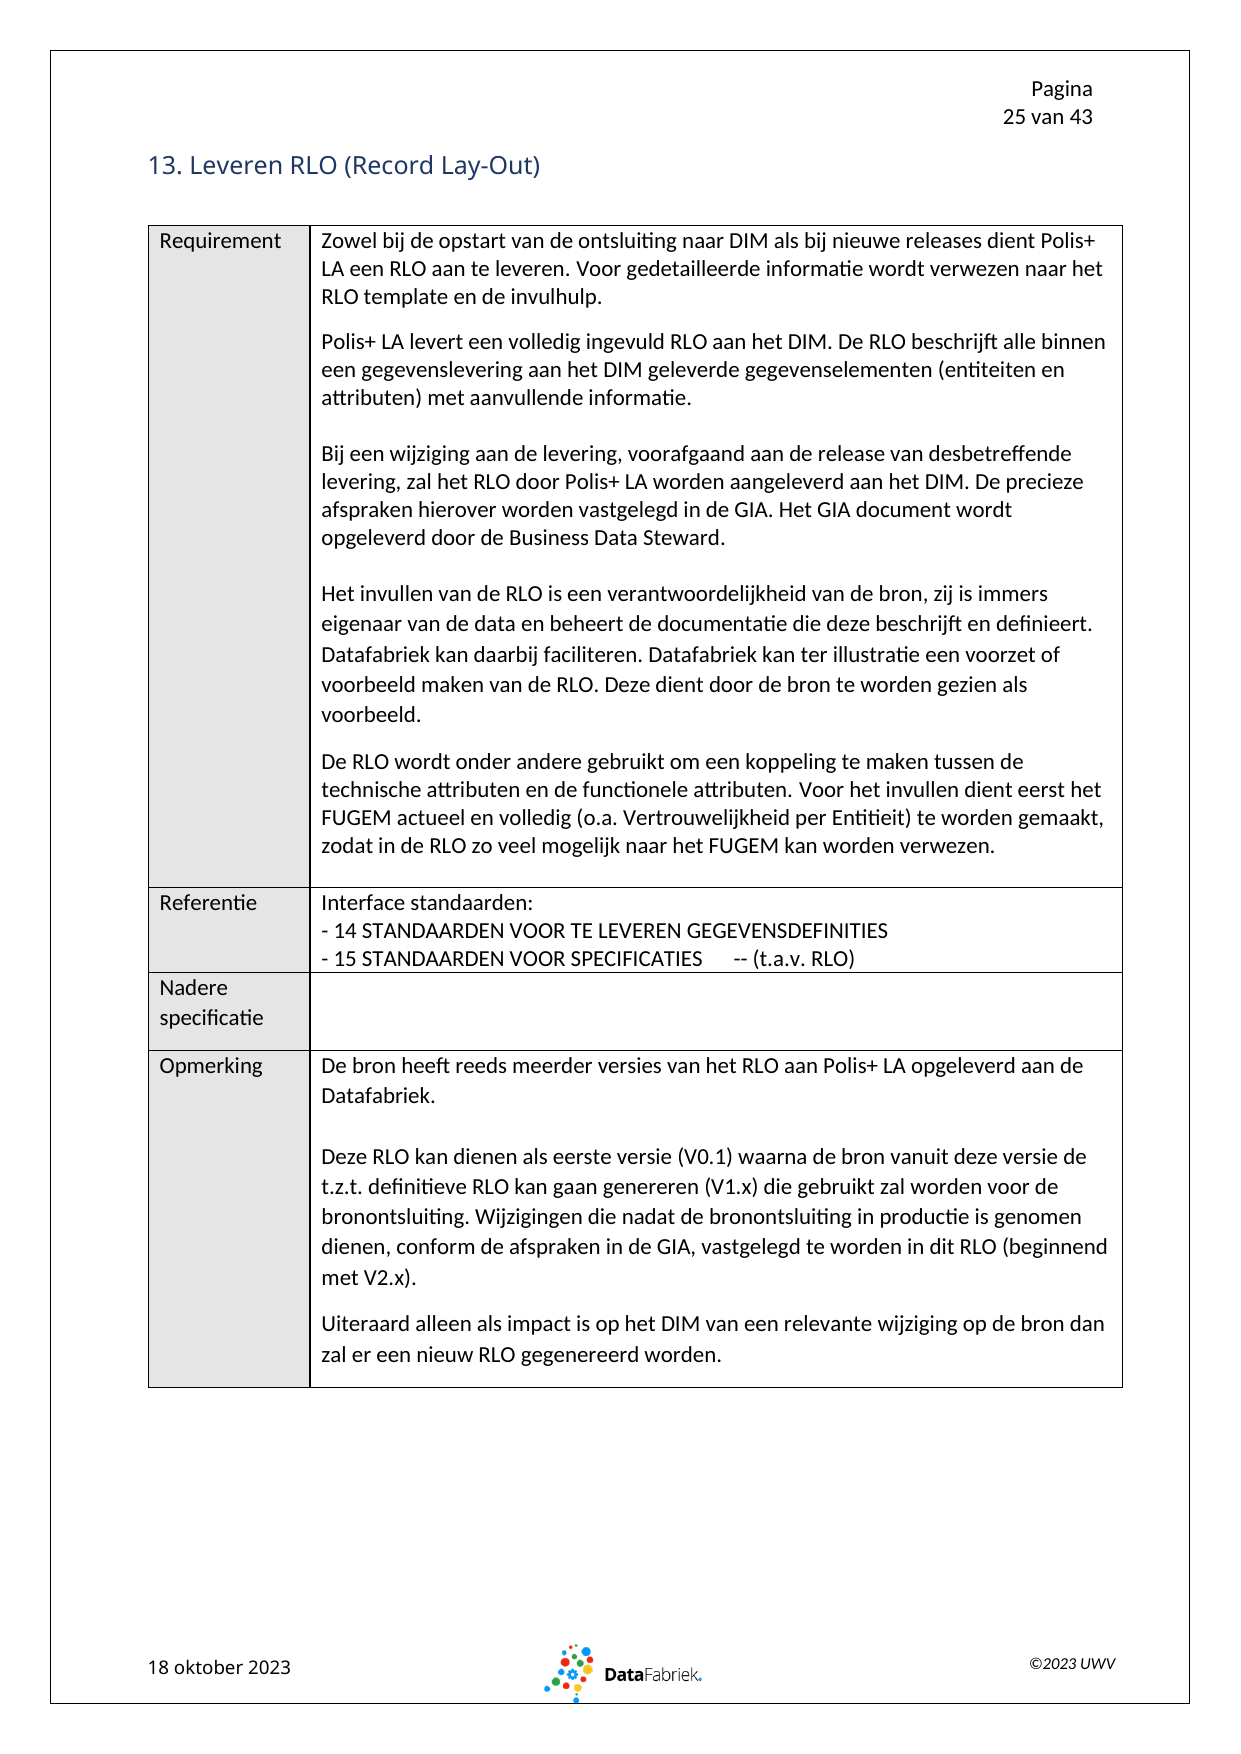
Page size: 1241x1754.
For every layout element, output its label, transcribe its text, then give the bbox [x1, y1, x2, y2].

table_cell Opmerking [149, 1051, 309, 1387]
table_cell Referentie [149, 888, 309, 972]
table_cell De bron heeft reeds meerder versies van het RLO aan Polis+ LA opgeleverd aan de Datafabriek. Deze RLO kan dienen als eerste versie (V0.1) waarna de bron vanuit deze versie de t.z.t. definitieve RLO kan gaan genereren (V1.x) die gebruikt zal worden voor de bronontsluiting. Wijzigingen die nadat de bronontsluiting in productie is genomen dienen, conform de afspraken in de GIA, vastgelegd te worden in dit RLO (beginnend met V2.x). Uiteraard alleen als impact is op het DIM van een relevante wijziging op de bron dan zal er een nieuw RLO gegenereerd worden. [311, 1051, 1122, 1387]
table_header Zowel bij de opstart van de ontsluiting naar DIM als bij nieuwe releases dient Polis+ LA een RLO aan te leveren. Voor gedetailleerde informatie wordt verwezen naar het RLO template en de invulhulp. Polis+ LA levert een volledig ingevuld RLO aan het DIM. De RLO beschrijft alle binnen een gegevenslevering aan het DIM geleverde gegevenselementen (entiteiten en attributen) met aanvullende informatie. Bij een wijziging aan de levering, voorafgaand aan de release van desbetreffende levering, zal het RLO door Polis+ LA worden aangeleverd aan het DIM. De precieze afspraken hierover worden vastgelegd in de GIA. Het GIA document wordt opgeleverd door de Business Data Steward. Het invullen van de RLO is een verantwoordelijkheid van de bron, zij is immers eigenaar van de data en beheert de documentatie die deze beschrijft en definieert. Datafabriek kan daarbij faciliteren. Datafabriek kan ter illustratie een voorzet of voorbeeld maken van de RLO. Deze dient door de bron te worden gezien als voorbeeld. De RLO wordt onder andere gebruikt om een koppeling te maken tussen de technische attributen en de functionele attributen. Voor het invullen dient eerst het FUGEM actueel en volledig (o.a. Vertrouwelijkheid per Entitieit) te worden gemaakt, zodat in de RLO zo veel mogelijk naar het FUGEM kan worden verwezen. [311, 226, 1122, 887]
table_cell [311, 973, 1122, 1050]
table_cell Nadere specificatie [149, 973, 309, 1050]
table_cell Interface standaarden: - 14 STANDAARDEN VOOR TE LEVEREN GEGEVENSDEFINITIES - 15 STANDAARDEN VOOR SPECIFICATIES -- (t.a.v. RLO) [311, 888, 1122, 972]
picture [537, 1635, 704, 1710]
subtitle 13. Leveren RLO (Record Lay-Out) [147, 148, 1093, 182]
table_header Requirement [149, 226, 309, 887]
